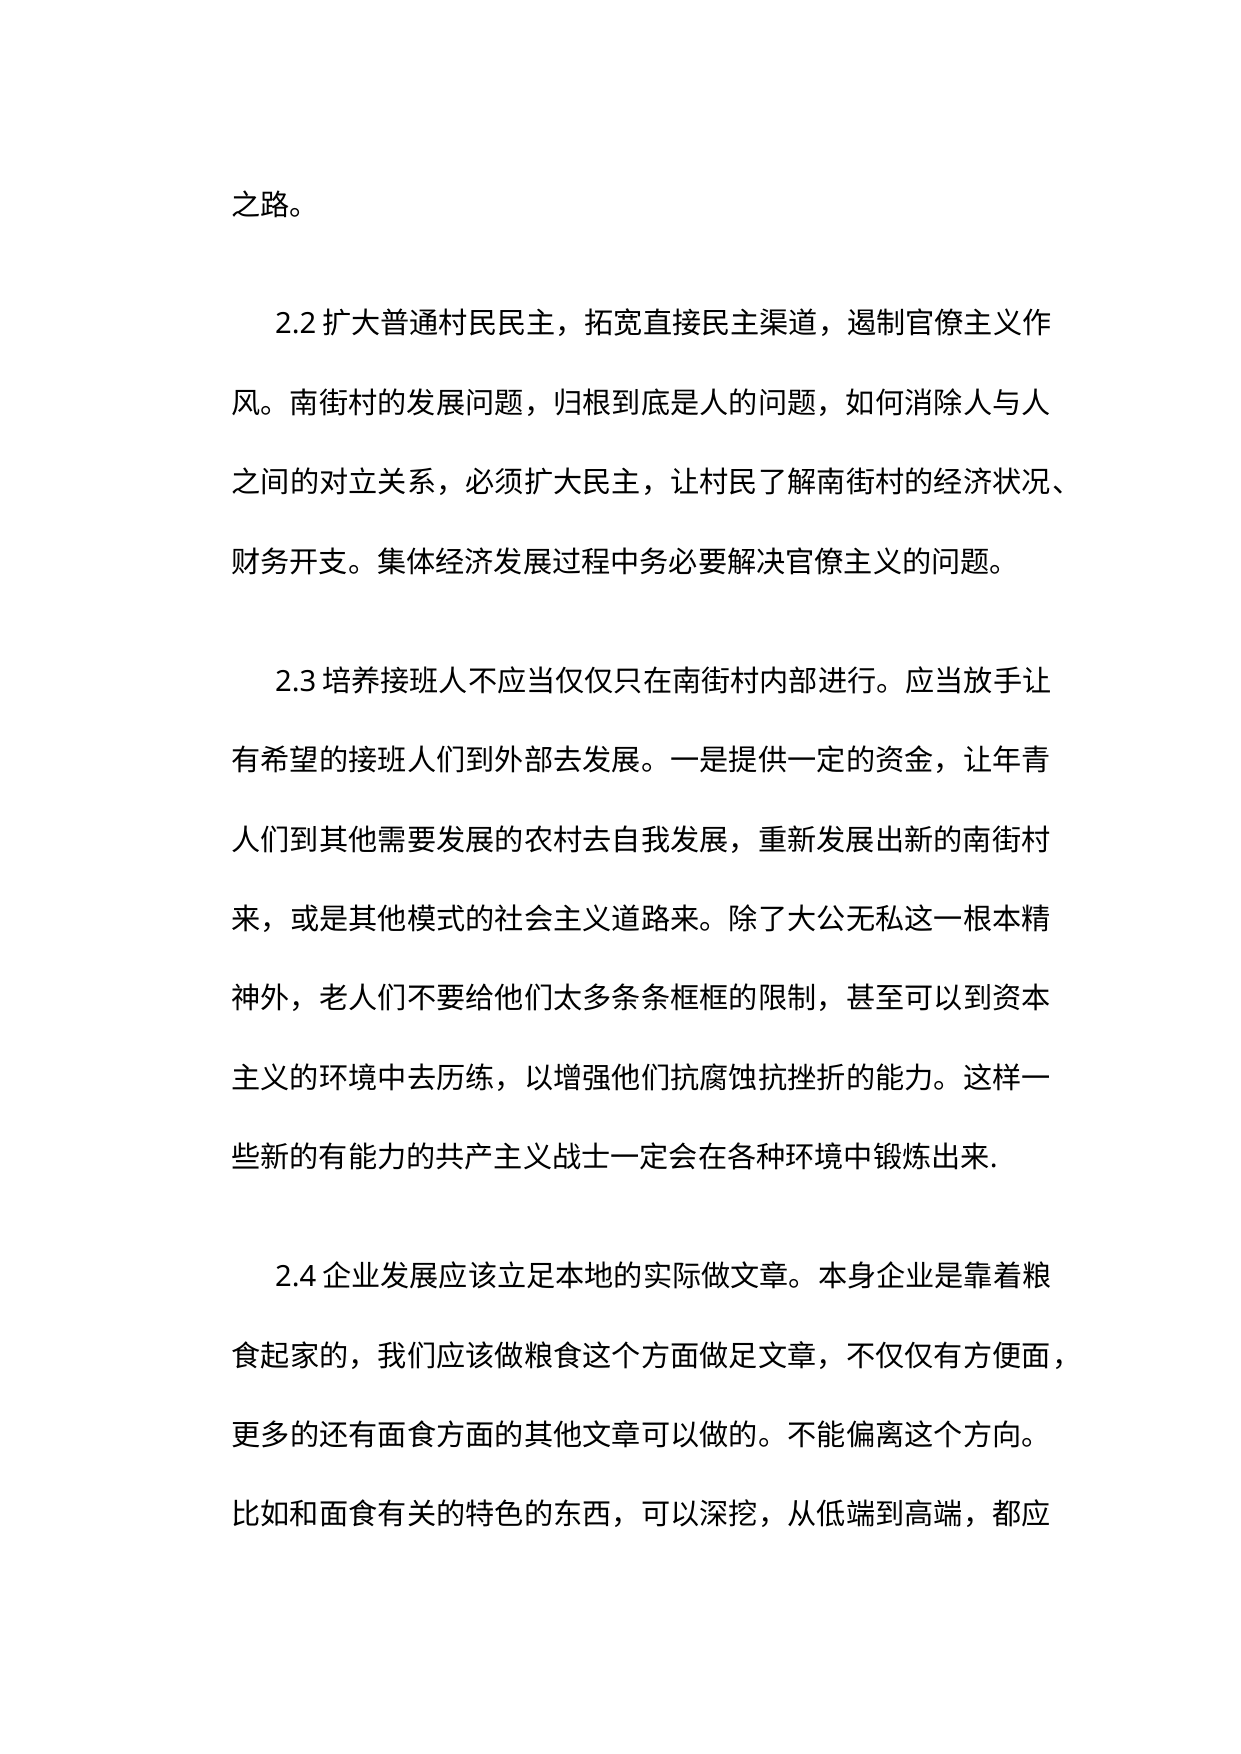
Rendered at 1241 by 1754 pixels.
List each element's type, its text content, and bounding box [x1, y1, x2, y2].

text 2.3培养接班人不应当仅仅只在南街村内部进行。应当放手让有希望的接班人们到外部去发展。一是提供一定的资金，让年青人们到其他需要发展的农村去自我发展，重新发展出新的南街村来，或是其他模式的社会主义道路来。除了大公无私这一根本精神外，老人们不要给他们太多条条框框的限制，甚至可以到资本主义的环境中去历练，以增强他们抗腐蚀抗挫折的能力。这样一些新的有能力的共产主义战士一定会在各种环境中锻炼出来. [231, 639, 1053, 1194]
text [231, 1234, 1053, 1552]
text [231, 163, 1053, 242]
text 2.2扩大普通村民民主，拓宽直接民主渠道，遏制官僚主义作风。南街村的发展问题，归根到底是人的问题，如何消除人与人之间的对立关系，必须扩大民主，让村民了解南街村的经济状况、财务开支。集体经济发展过程中务必要解决官僚主义的问题。 [231, 282, 1053, 599]
